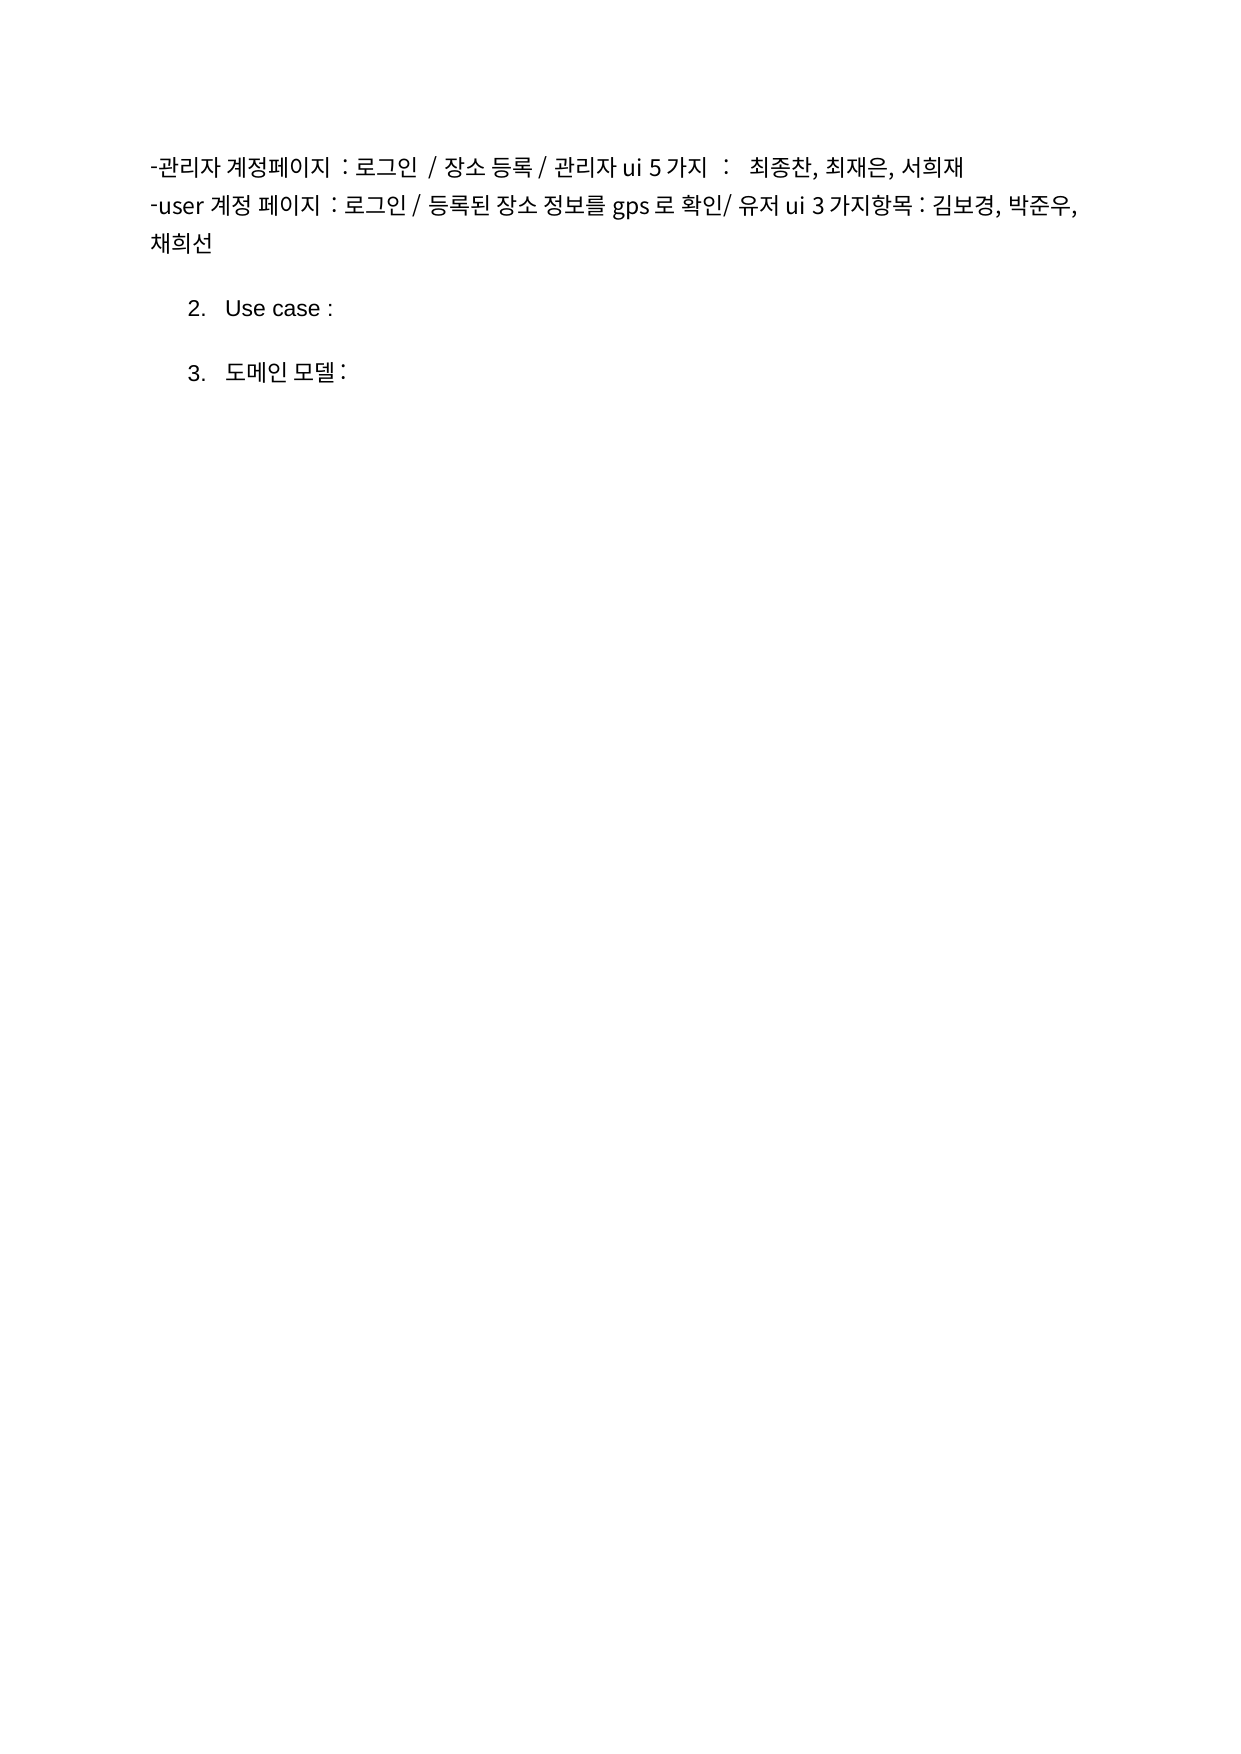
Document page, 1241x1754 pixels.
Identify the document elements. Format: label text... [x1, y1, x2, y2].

list Use case : [187, 294, 1090, 321]
text -관리자 계정페이지 : 로그인 / 장소 등록 / 관리자 ui 5가지 : 최종찬, 최재은, 서희재 [150, 150, 1090, 183]
list 도메인 모델 : [187, 355, 1090, 388]
text -user 계정 페이지 : 로그인 / 등록된 장소 정보를 gps로 확인/ 유저 ui 3가지항목 : 김보경, 박준우, 채희선 [150, 188, 1090, 259]
